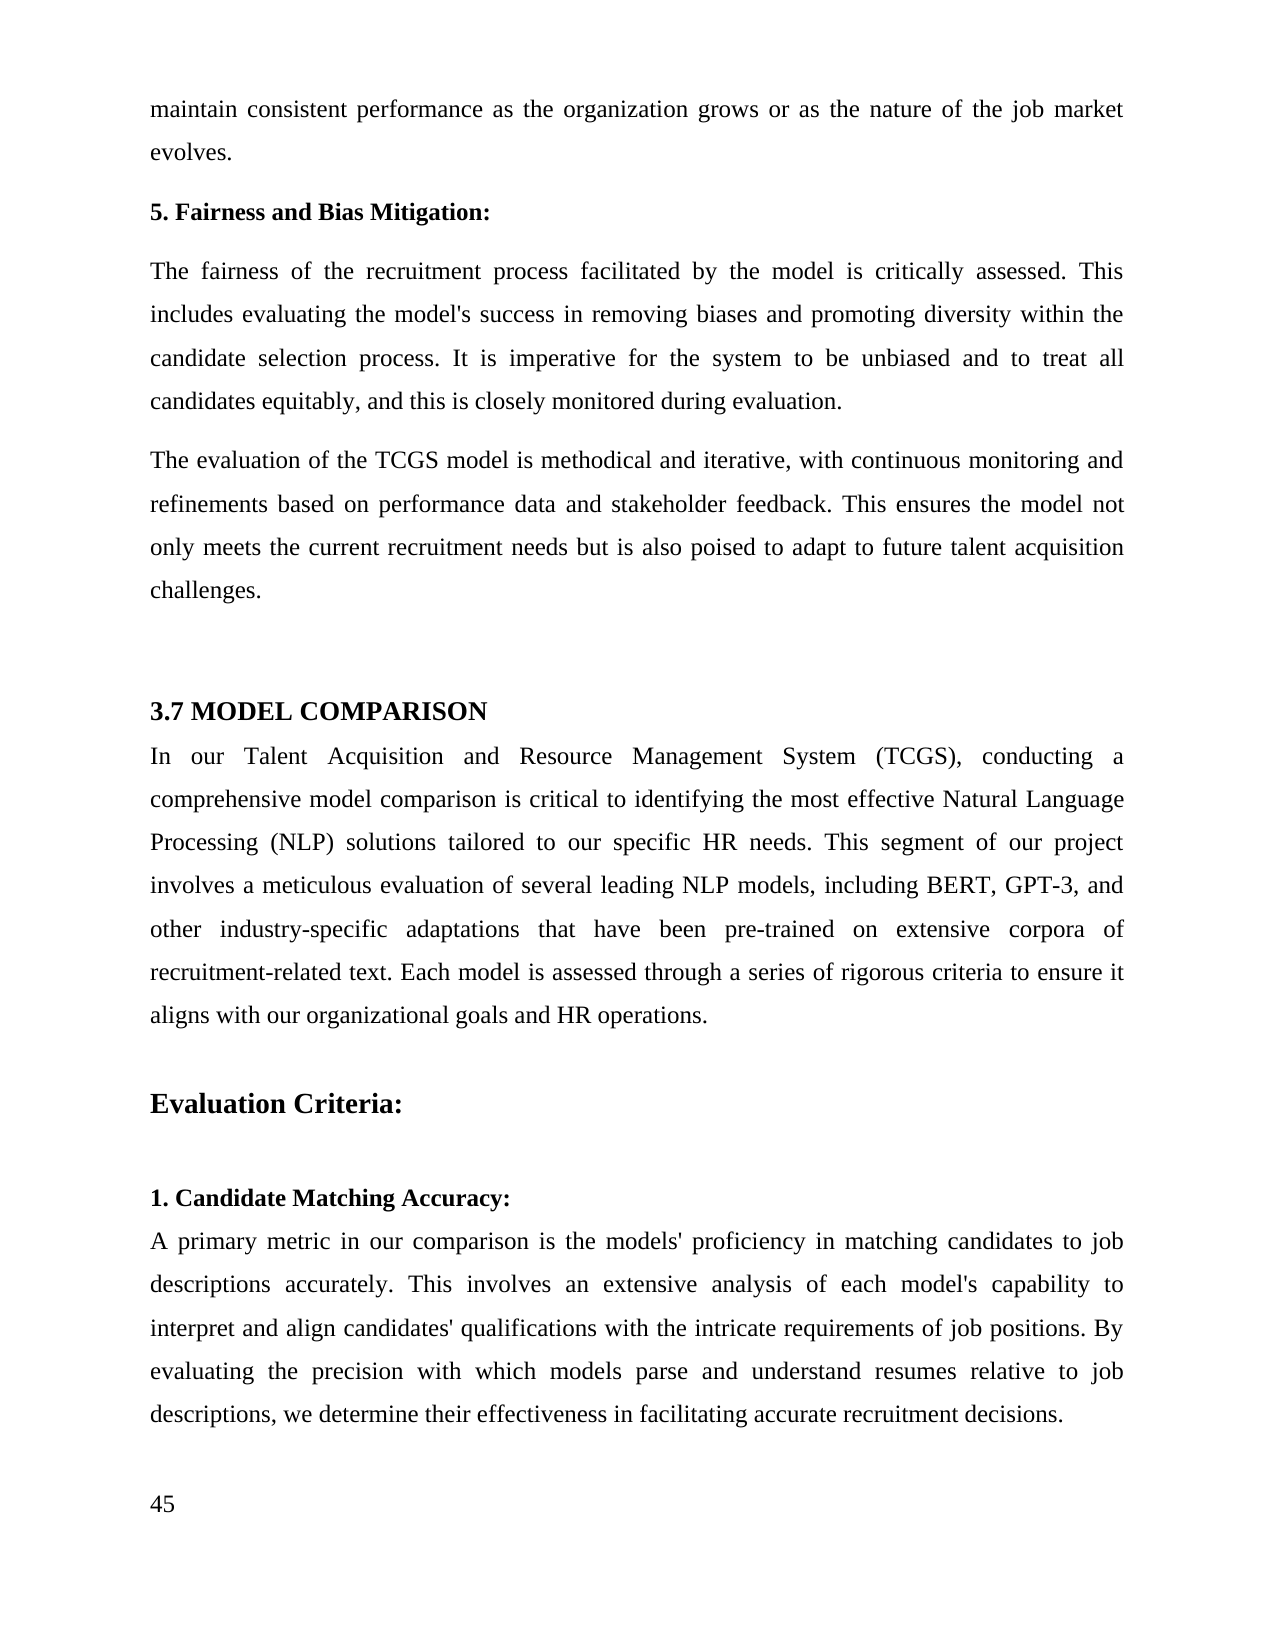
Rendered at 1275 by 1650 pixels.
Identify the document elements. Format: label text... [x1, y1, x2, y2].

text A primary metric in our comparison is the models' proficiency in matching candidates to job descriptions accurately. This involves an extensive analysis of each model's capability to interpret and align candidates' qualifications with the intricate requirements of job positions. By evaluating the precision with which models parse and understand resumes relative to job descriptions, we determine their effectiveness in facilitating accurate recruitment decisions. [150, 1226, 1125, 1428]
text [150, 94, 1125, 166]
text In our Talent Acquisition and Resource Management System (TCGS), conducting a comprehensive model comparison is critical to identifying the most effective Natural Language Processing (NLP) solutions tailored to our specific HR needs. This segment of our project involves a meticulous evaluation of several leading NLP models, including BERT, GPT-3, and other industry-specific adaptations that have been pre-trained on extensive corpora of recruitment-related text. Each model is assessed through a series of rigorous criteria to ensure it aligns with our organizational goals and HR operations. [150, 741, 1125, 1029]
text 5. Fairness and Bias Mitigation: [150, 197, 1125, 225]
text 1. Candidate Matching Accuracy: [150, 1183, 1125, 1212]
text The fairness of the recruitment process facilitated by the model is critically assessed. This includes evaluating the model's success in removing biases and promoting diversity within the candidate selection process. It is imperative for the system to be unbiased and to treat all candidates equitably, and this is closely monitored during evaluation. [150, 256, 1125, 414]
text Evaluation Criteria: [150, 1086, 1125, 1120]
text 3.7 MODEL COMPARISON [150, 694, 1125, 726]
text The evaluation of the TCGS model is methodical and iterative, with continuous monitoring and refinements based on performance data and stakeholder feedback. This ensures the model not only meets the current recruitment needs but is also poised to adapt to future talent acquisition challenges. [150, 446, 1125, 604]
